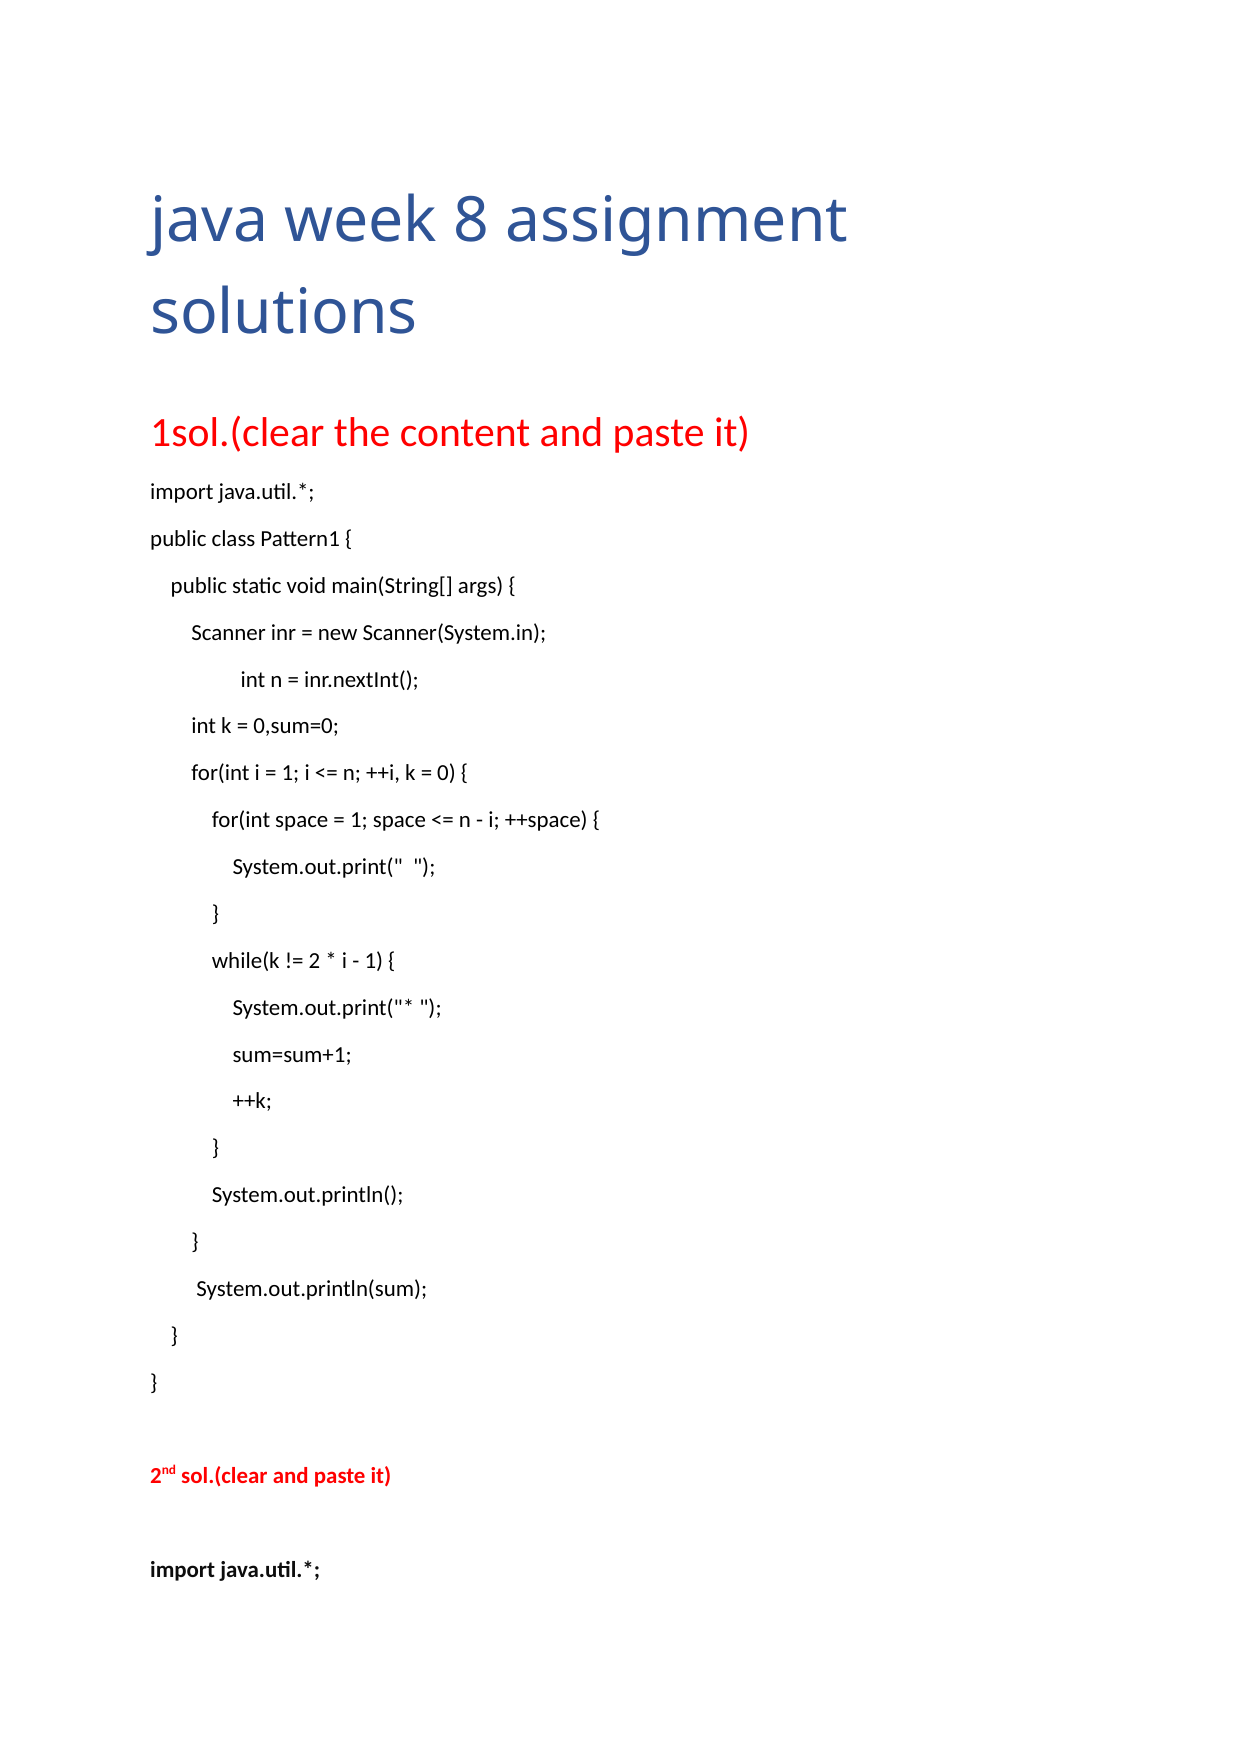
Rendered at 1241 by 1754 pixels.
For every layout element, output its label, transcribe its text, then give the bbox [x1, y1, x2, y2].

text sum=sum+1; [150, 1040, 1090, 1068]
text ++k; [150, 1087, 1090, 1114]
text 1sol.(clear the content and paste it) [150, 406, 1090, 456]
text 2nd sol.(clear and paste it) [150, 1462, 1090, 1489]
text } [150, 1321, 1090, 1349]
text } [150, 1133, 1090, 1161]
text Scanner inr = new Scanner(System.in); [150, 618, 1090, 646]
text System.out.println(sum); [150, 1274, 1090, 1302]
text System.out.println(); [150, 1180, 1090, 1208]
text while(k != 2 * i - 1) { [150, 946, 1090, 974]
text for(int i = 1; i <= n; ++i, k = 0) { [150, 758, 1090, 786]
text public static void main(String[] args) { [150, 571, 1090, 599]
text System.out.print(" "); [150, 852, 1090, 880]
text public class Pattern1 { [150, 524, 1090, 552]
text int n = inr.nextInt(); [150, 665, 1090, 693]
text } [150, 1227, 1090, 1255]
text } [150, 899, 1090, 927]
subtitle java week 8 assignment solutions [150, 175, 1090, 352]
text import java.util.*; [150, 1555, 1090, 1583]
text } [150, 1368, 1090, 1396]
text System.out.print("* "); [150, 993, 1090, 1021]
text for(int space = 1; space <= n - i; ++space) { [150, 805, 1090, 833]
text int k = 0,sum=0; [150, 712, 1090, 739]
text import java.util.*; [150, 477, 1090, 505]
